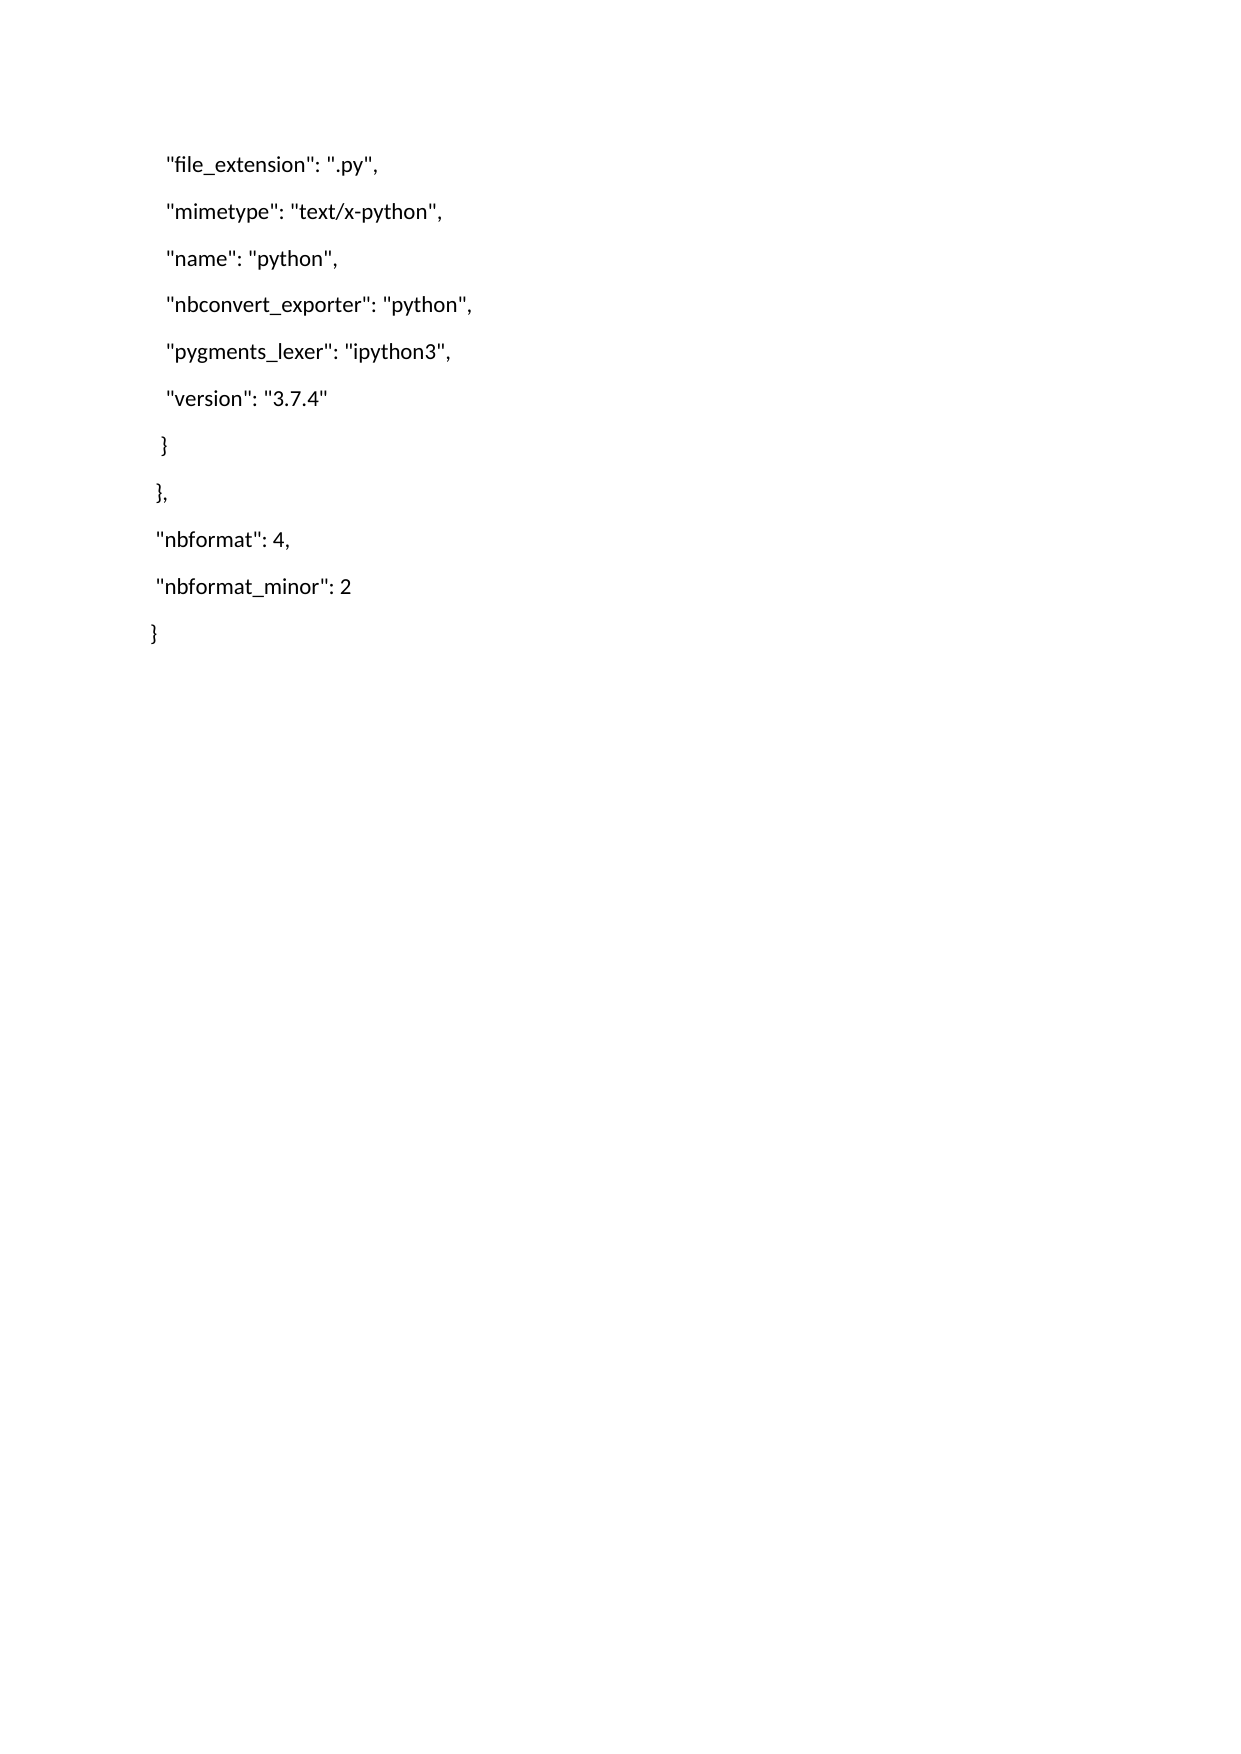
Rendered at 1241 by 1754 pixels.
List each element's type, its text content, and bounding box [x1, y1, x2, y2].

text "mimetype": "text/x-python", [150, 197, 1090, 225]
text "nbformat_minor": 2 [150, 572, 1090, 600]
text } [150, 431, 1090, 459]
text "name": "python", [150, 244, 1090, 272]
text "pygments_lexer": "ipython3", [150, 337, 1090, 366]
text "file_extension": ".py", [150, 150, 1090, 178]
text "version": "3.7.4" [150, 384, 1090, 412]
text "nbconvert_exporter": "python", [150, 291, 1090, 319]
text "nbformat": 4, [150, 525, 1090, 553]
text }, [150, 478, 1090, 506]
text } [150, 619, 1090, 647]
